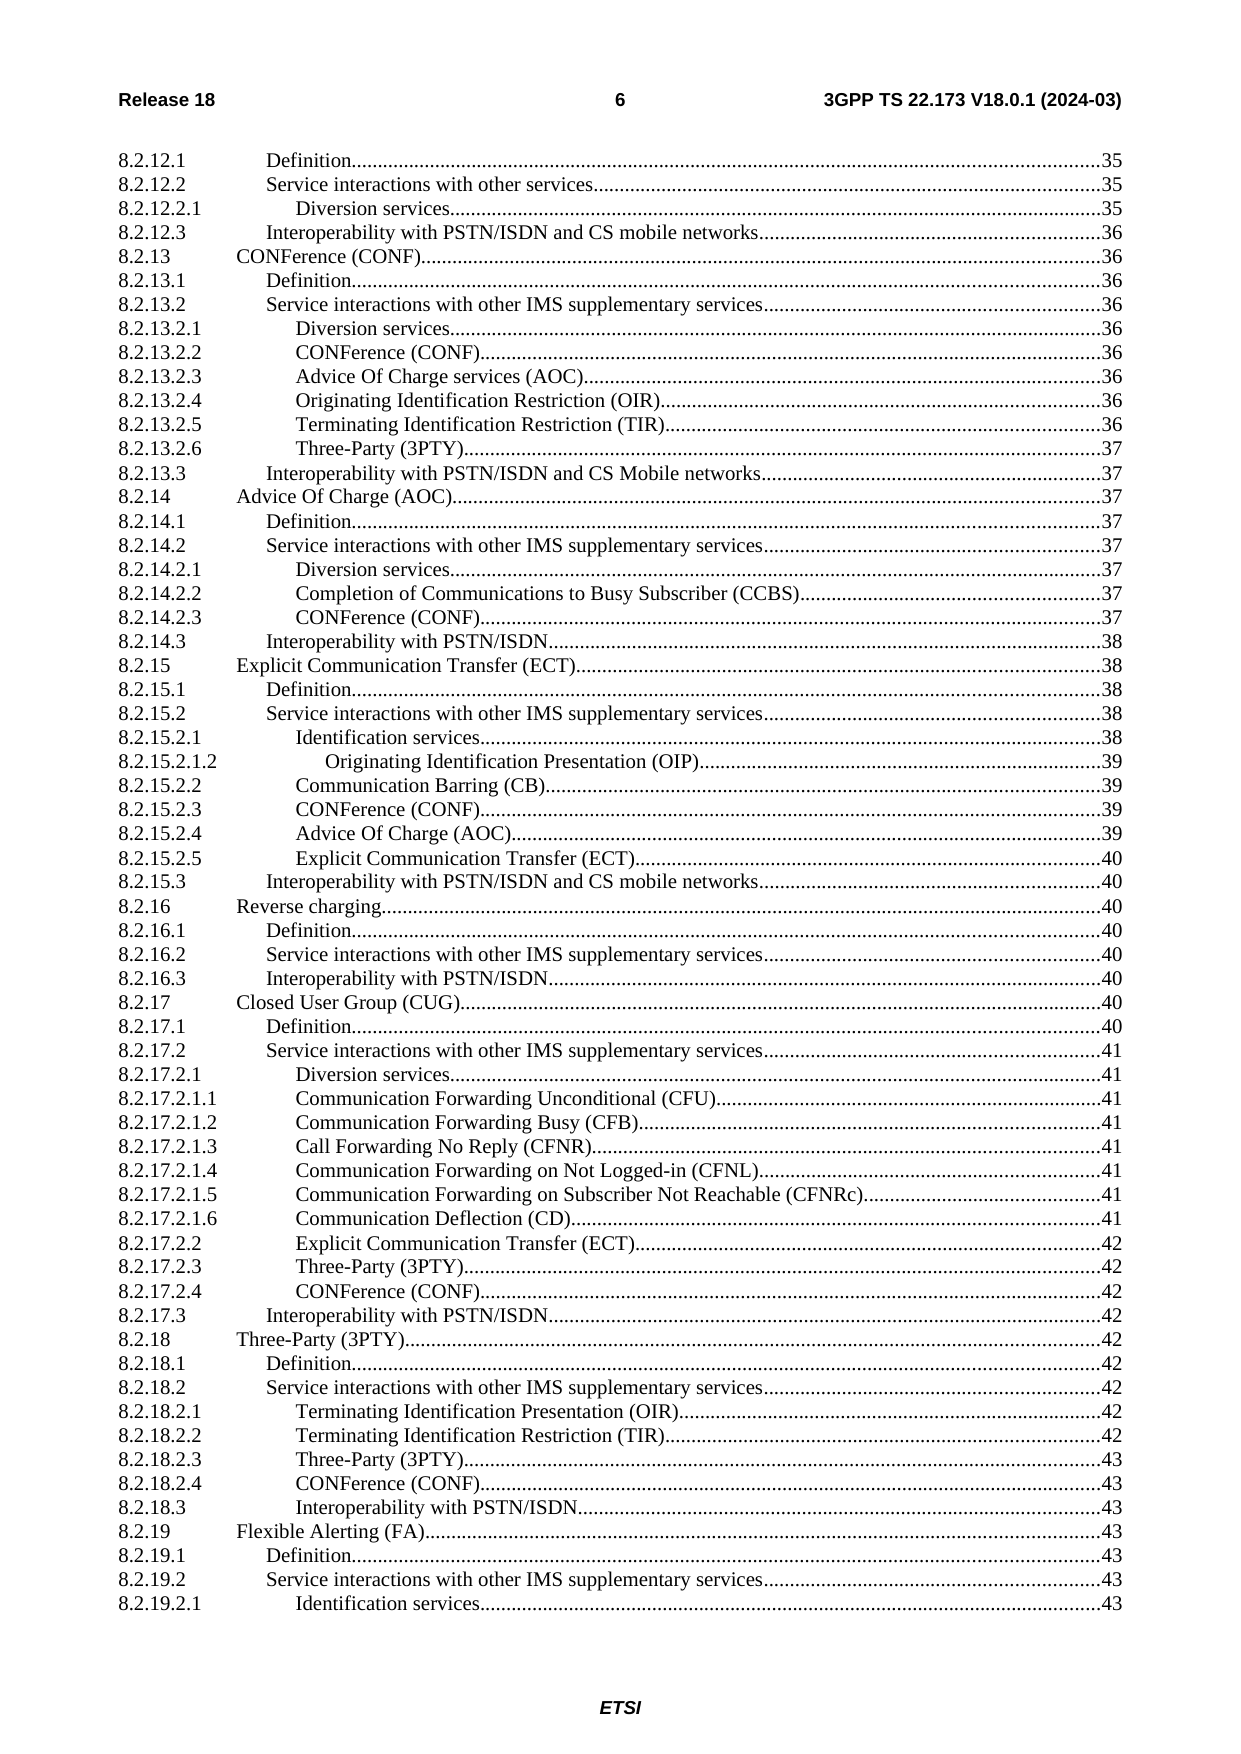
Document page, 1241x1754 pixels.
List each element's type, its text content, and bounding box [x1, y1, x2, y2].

text 8.2.17.2 Service interactions with other IMS supplementary services 41 [118, 1038, 1122, 1062]
text 8.2.17 Closed User Group (CUG) 40 [118, 990, 1122, 1014]
text 8.2.13.3 Interoperability with PSTN/ISDN and CS Mobile networks 37 [118, 460, 1122, 484]
text 8.2.15 Explicit Communication Transfer (ECT) 38 [118, 653, 1122, 677]
text 8.2.17.2.2 Explicit Communication Transfer (ECT) 42 [118, 1230, 1122, 1254]
text 8.2.15.3 Interoperability with PSTN/ISDN and CS mobile networks 40 [118, 869, 1122, 893]
text 8.2.15.2.3 CONFerence (CONF) 39 [118, 797, 1122, 821]
text 8.2.17.3 Interoperability with PSTN/ISDN 42 [118, 1303, 1122, 1327]
text 8.2.18 Three-Party (3PTY) 42 [118, 1327, 1122, 1351]
text 8.2.14.2.1 Diversion services 37 [118, 557, 1122, 581]
text 8.2.16 Reverse charging 40 [118, 893, 1122, 918]
text 8.2.13.2.4 Originating Identification Restriction (OIR) 36 [118, 388, 1122, 412]
text 8.2.15.2 Service interactions with other IMS supplementary services 38 [118, 701, 1122, 725]
text 8.2.12.1 Definition 35 [118, 148, 1122, 172]
text 8.2.19.2.1 Identification services 43 [118, 1591, 1122, 1615]
text 8.2.13.2 Service interactions with other IMS supplementary services 36 [118, 292, 1122, 316]
text 8.2.17.2.1.6 Communication Deflection (CD) 41 [118, 1206, 1122, 1230]
text 8.2.16.2 Service interactions with other IMS supplementary services 40 [118, 942, 1122, 966]
text 8.2.19 Flexible Alerting (FA) 43 [118, 1519, 1122, 1543]
text 8.2.18.2.2 Terminating Identification Restriction (TIR) 42 [118, 1423, 1122, 1447]
text 8.2.17.2.1.5 Communication Forwarding on Subscriber Not Reachable (CFNRc). 41 [118, 1182, 1122, 1206]
text 8.2.19.2 Service interactions with other IMS supplementary services 43 [118, 1567, 1122, 1591]
text 8.2.18.2 Service interactions with other IMS supplementary services 42 [118, 1375, 1122, 1399]
text 8.2.13.2.6 Three-Party (3PTY) 37 [118, 436, 1122, 460]
text 8.2.13.2.1 Diversion services 36 [118, 316, 1122, 340]
text 8.2.14.1 Definition 37 [118, 508, 1122, 533]
text 8.2.13.1 Definition 36 [118, 268, 1122, 292]
text 8.2.17.2.3 Three-Party (3PTY) 42 [118, 1254, 1122, 1278]
text 8.2.16.1 Definition 40 [118, 918, 1122, 942]
text 8.2.14.2 Service interactions with other IMS supplementary services 37 [118, 533, 1122, 557]
text 8.2.15.2.5 Explicit Communication Transfer (ECT) 40 [118, 845, 1122, 869]
text 8.2.15.2.4 Advice Of Charge (AOC) 39 [118, 821, 1122, 845]
text 8.2.17.2.1.3 Call Forwarding No Reply (CFNR) 41 [118, 1134, 1122, 1158]
text 8.2.18.2.3 Three-Party (3PTY) 43 [118, 1447, 1122, 1471]
text 8.2.18.1 Definition 42 [118, 1351, 1122, 1375]
text 8.2.15.1 Definition 38 [118, 677, 1122, 701]
text 8.2.18.3 Interoperability with PSTN/ISDN 43 [118, 1495, 1122, 1519]
text 8.2.16.3 Interoperability with PSTN/ISDN 40 [118, 966, 1122, 990]
text 8.2.13.2.2 CONFerence (CONF) 36 [118, 340, 1122, 364]
text 8.2.13.2.3 Advice Of Charge services (AOC) 36 [118, 364, 1122, 388]
text 8.2.13.2.5 Terminating Identification Restriction (TIR) 36 [118, 412, 1122, 436]
text 8.2.15.2.1.2 Originating Identification Presentation (OIP) 39 [118, 749, 1122, 773]
text 8.2.17.2.1.2 Communication Forwarding Busy (CFB) 41 [118, 1110, 1122, 1134]
text 8.2.17.2.1.1 Communication Forwarding Unconditional (CFU) 41 [118, 1086, 1122, 1110]
text 8.2.14.2.3 CONFerence (CONF) 37 [118, 605, 1122, 629]
text 8.2.12.2.1 Diversion services 35 [118, 196, 1122, 220]
text 8.2.14.2.2 Completion of Communications to Busy Subscriber (CCBS) 37 [118, 581, 1122, 605]
text 8.2.17.2.1.4 Communication Forwarding on Not Logged-in (CFNL) 41 [118, 1158, 1122, 1182]
text 8.2.18.2.1 Terminating Identification Presentation (OIR) 42 [118, 1399, 1122, 1423]
text 8.2.12.3 Interoperability with PSTN/ISDN and CS mobile networks 36 [118, 220, 1122, 244]
text 8.2.15.2.2 Communication Barring (CB) 39 [118, 773, 1122, 797]
text 8.2.14 Advice Of Charge (AOC) 37 [118, 484, 1122, 508]
text 8.2.17.1 Definition 40 [118, 1014, 1122, 1038]
text 8.2.14.3 Interoperability with PSTN/ISDN 38 [118, 629, 1122, 653]
text 8.2.12.2 Service interactions with other services 35 [118, 172, 1122, 196]
text 8.2.13 CONFerence (CONF) 36 [118, 244, 1122, 268]
text 8.2.17.2.4 CONFerence (CONF) 42 [118, 1278, 1122, 1303]
text 8.2.17.2.1 Diversion services 41 [118, 1062, 1122, 1086]
text 8.2.15.2.1 Identification services 38 [118, 725, 1122, 749]
text 8.2.19.1 Definition 43 [118, 1543, 1122, 1567]
text 8.2.18.2.4 CONFerence (CONF) 43 [118, 1471, 1122, 1495]
